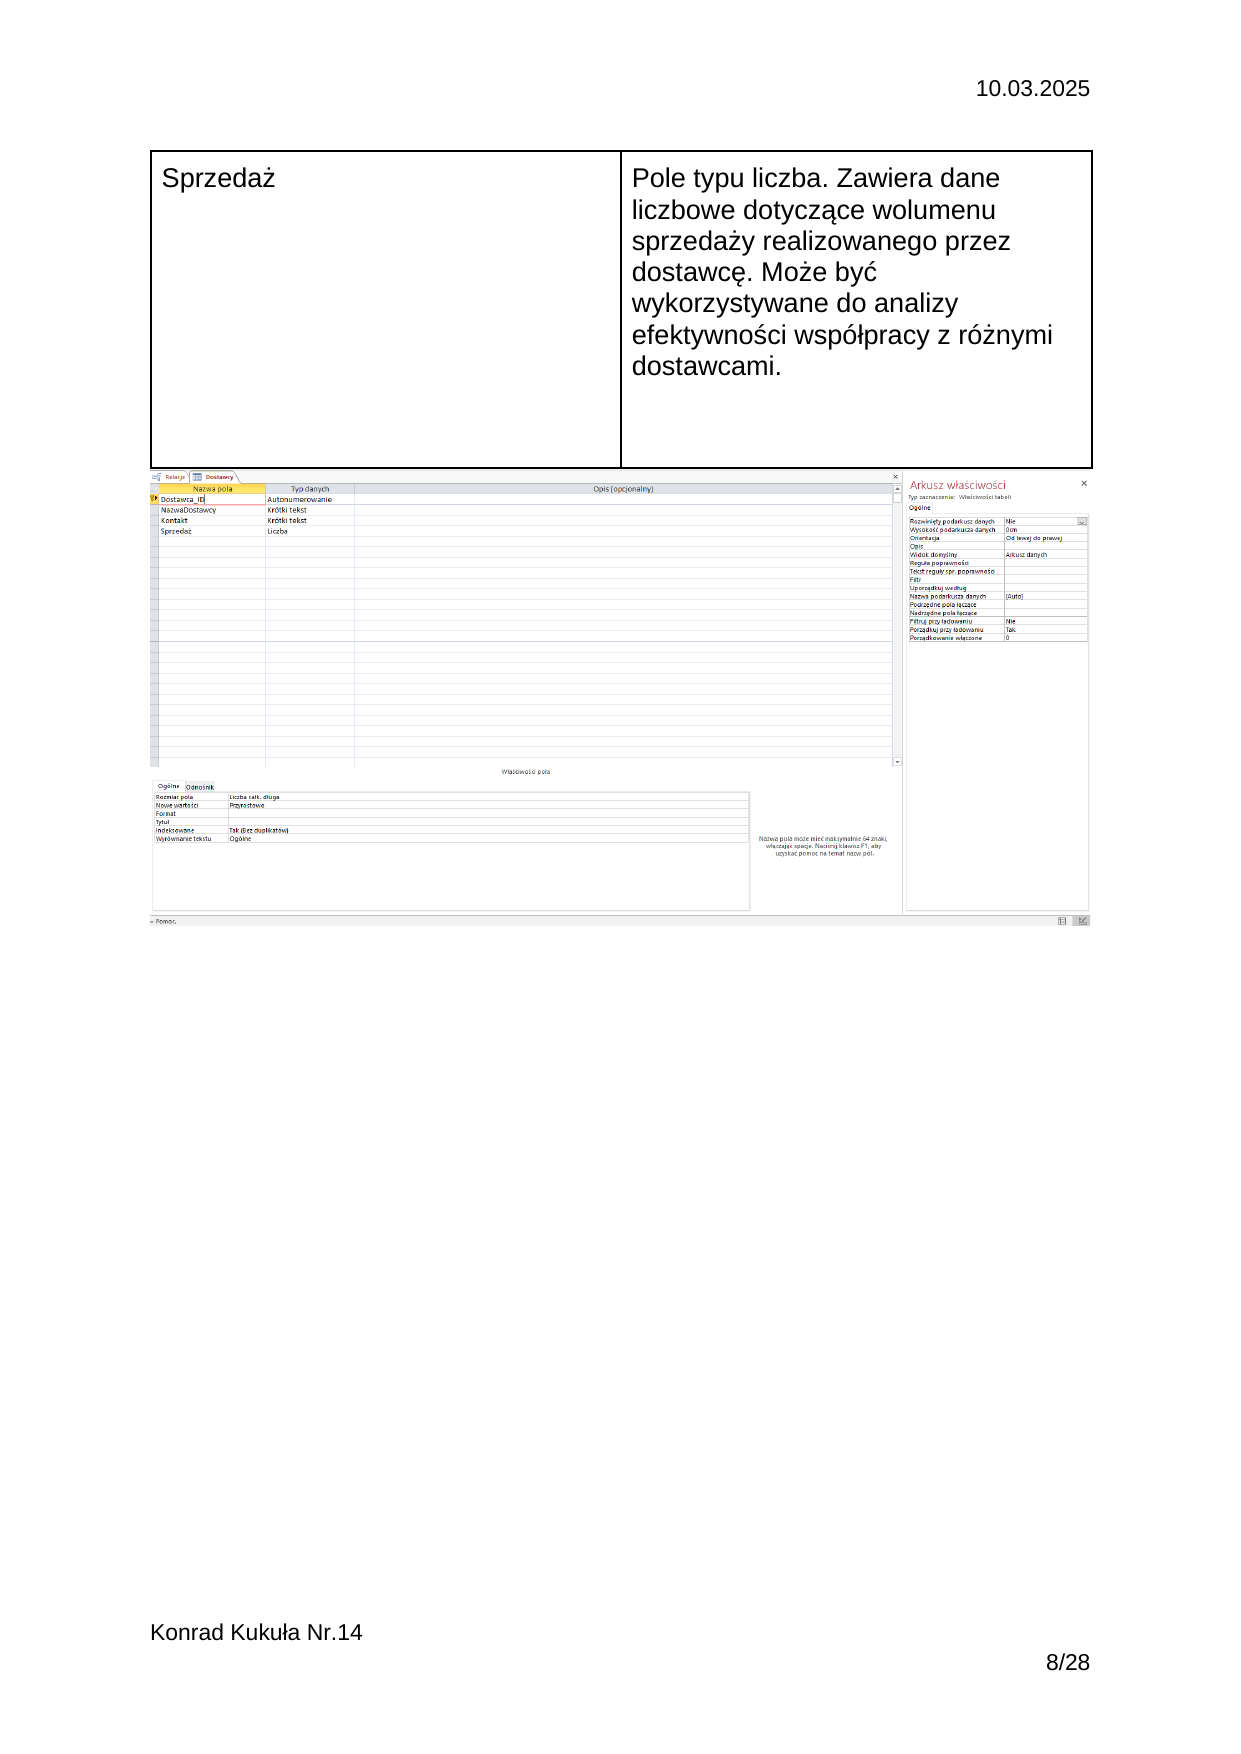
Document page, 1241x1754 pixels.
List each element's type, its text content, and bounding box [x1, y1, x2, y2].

table_cell Pole typu liczba. Zawiera dane liczbowe dotyczące wolumenu sprzedaży realizowanego przez dostawcę. Może być wykorzystywane do analizy efektywności współpracy z różnymi dostawcami. [622, 152, 1091, 467]
table_cell Sprzedaż [152, 152, 620, 467]
picture [150, 469, 1091, 926]
